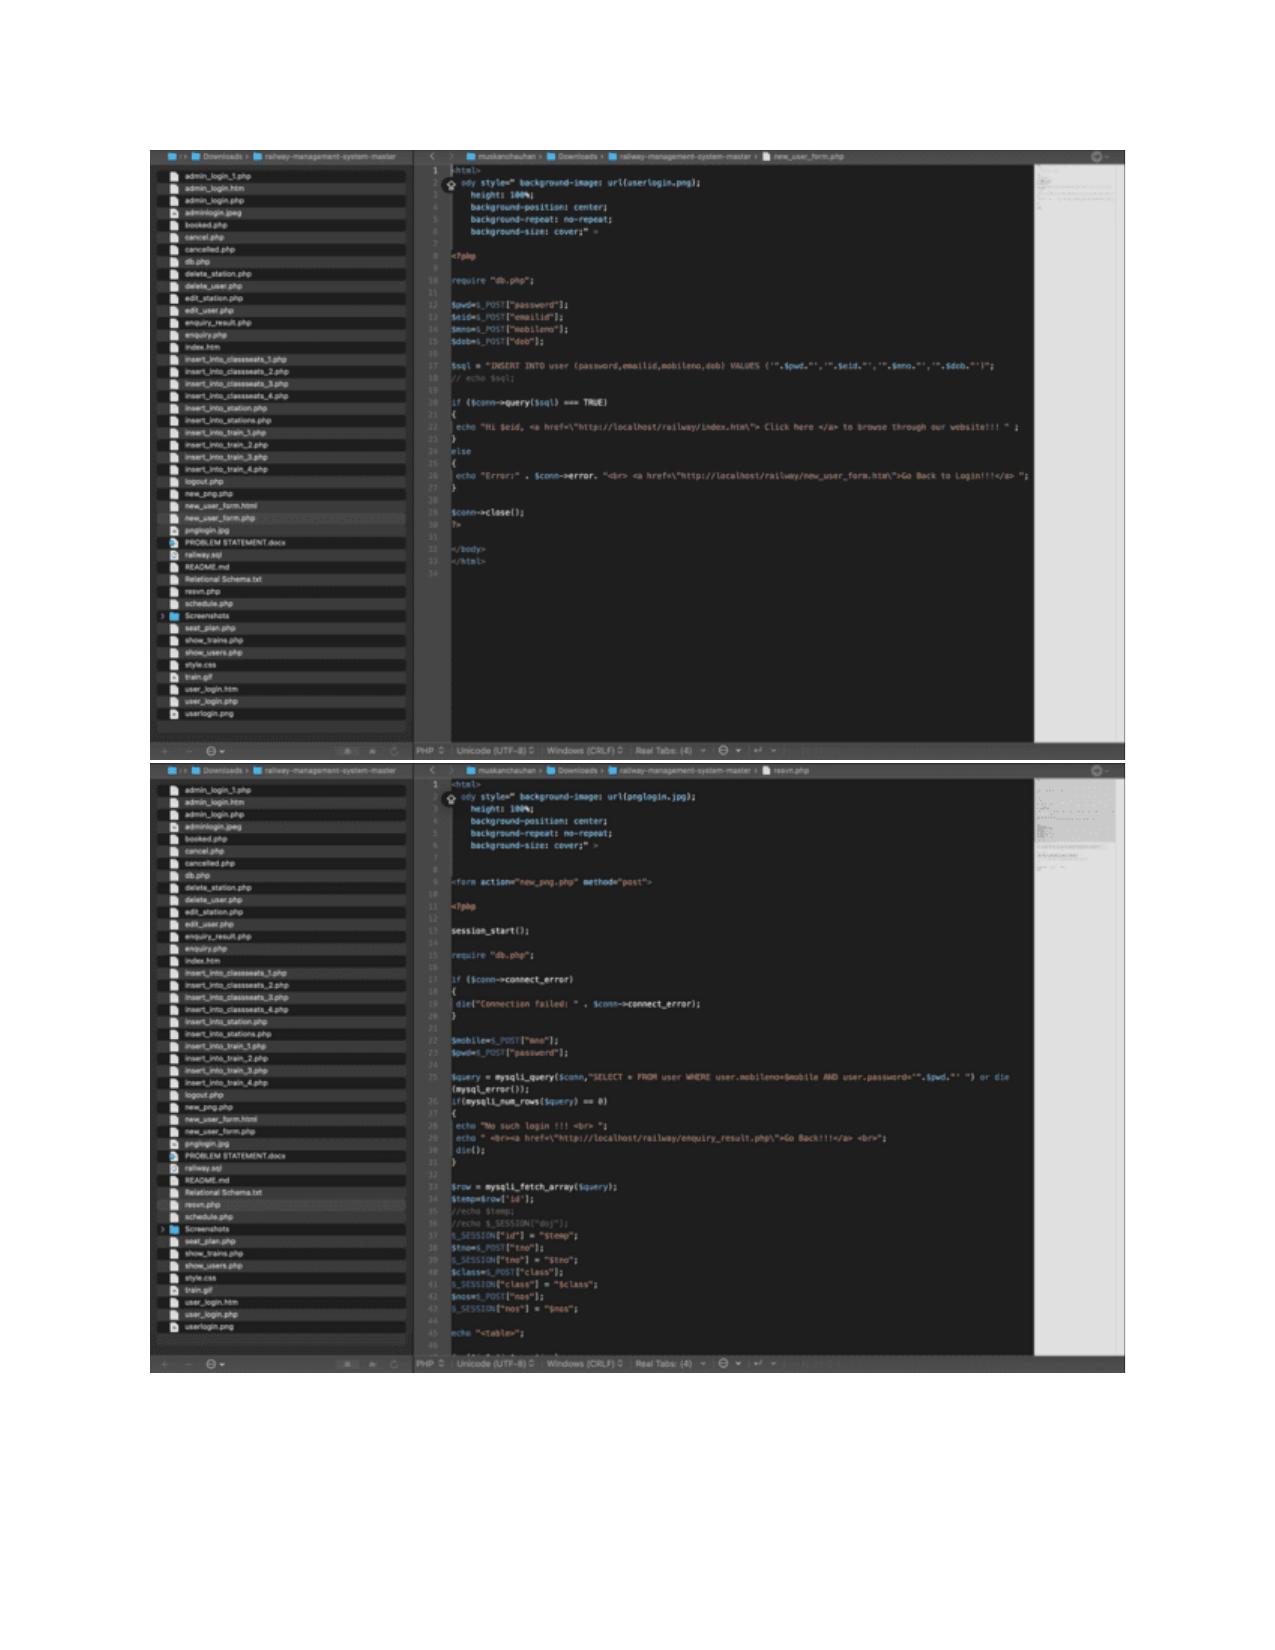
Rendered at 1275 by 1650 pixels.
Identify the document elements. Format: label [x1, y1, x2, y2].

picture [150, 763, 1125, 1373]
picture [150, 150, 1125, 760]
